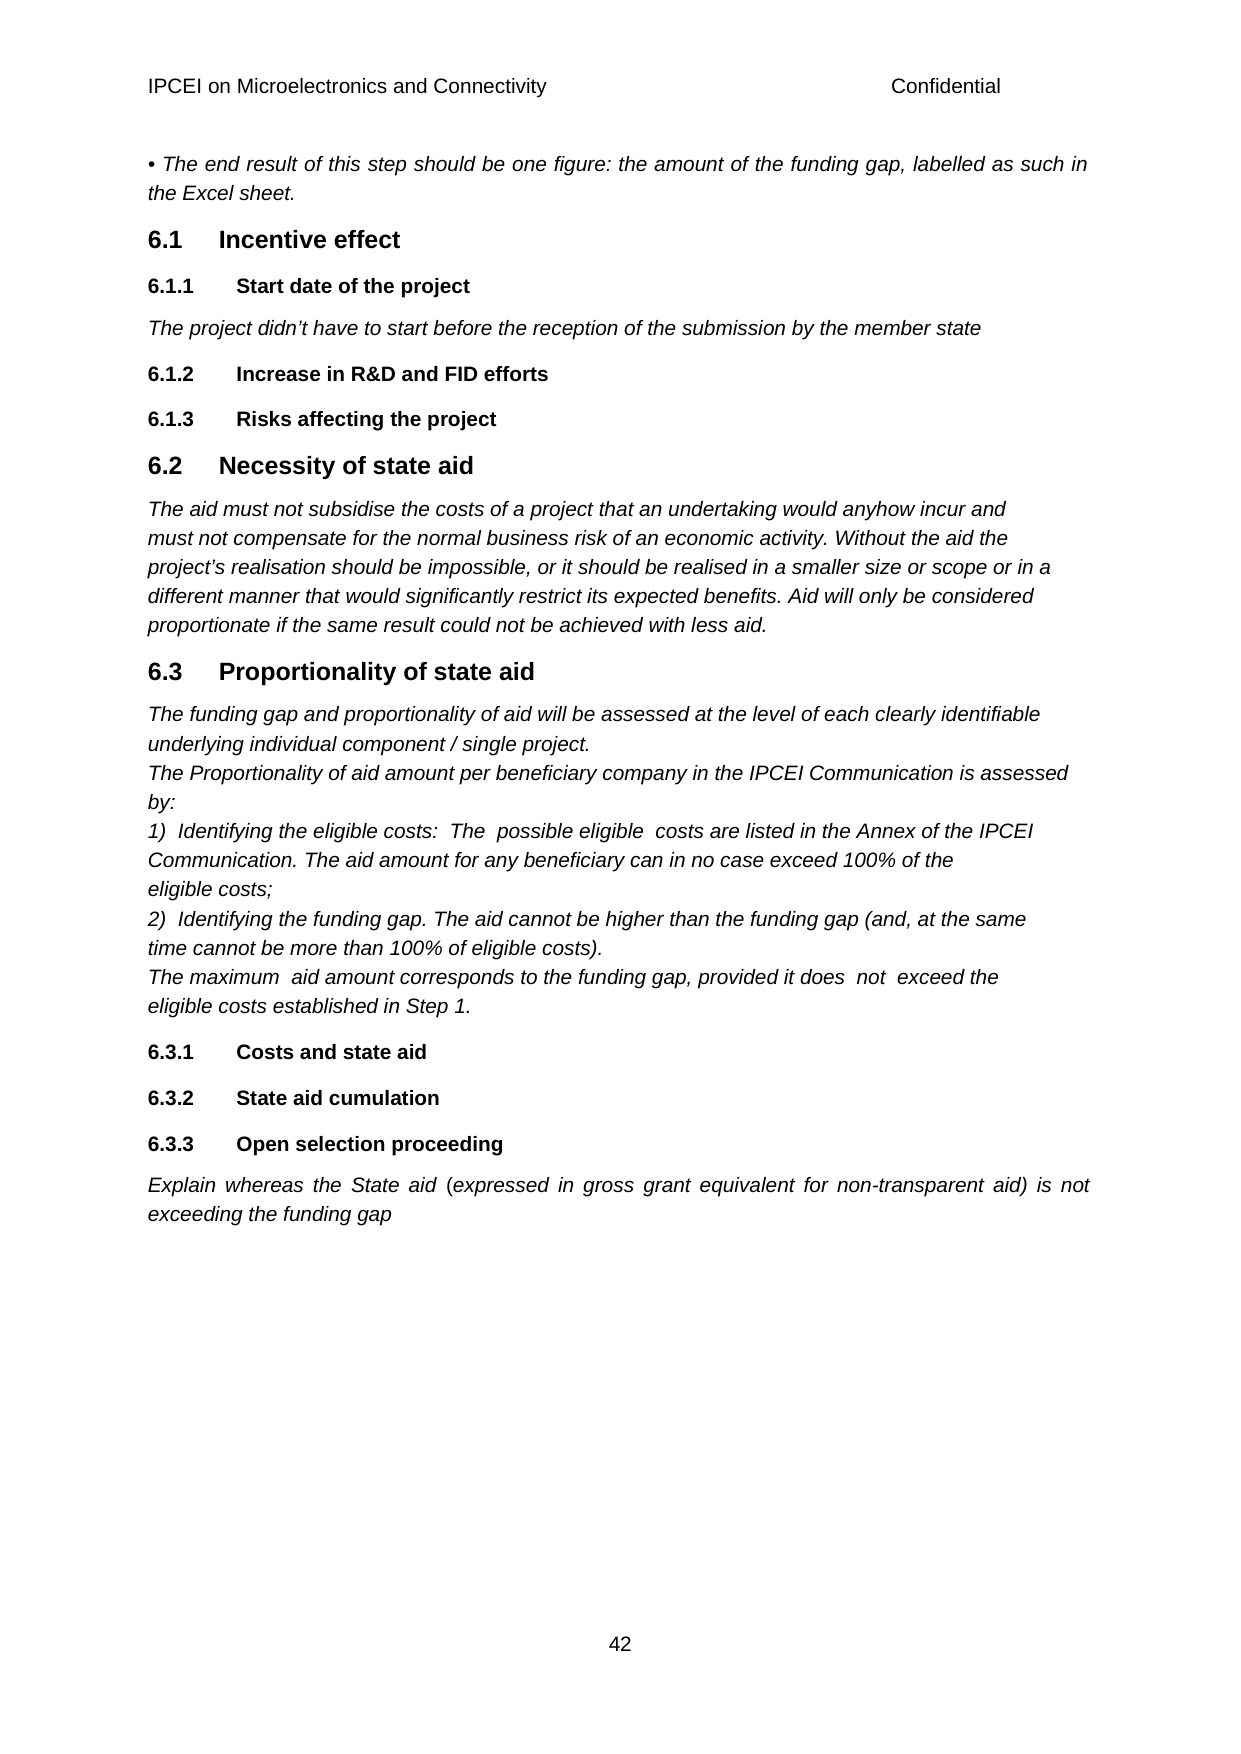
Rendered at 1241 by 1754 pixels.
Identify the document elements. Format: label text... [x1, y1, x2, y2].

text State aid cumulation [148, 1082, 1093, 1111]
text Costs and state aid [148, 1036, 1093, 1065]
text Start date of the project [148, 270, 1093, 299]
text • The end result of this step should be one figure: the amount of the funding gap, labelled as such in the Excel sheet. [148, 148, 1093, 206]
text Explain whereas the State aid (expressed in gross grant equivalent for non-transparent aid) is not exceeding the funding gap [148, 1169, 1093, 1228]
text The funding gap and proportionality of aid will be assessed at the level of each clearly identifiable underlying individual component / single project. [148, 698, 1093, 757]
text The Proportionality of aid amount per beneficiary company in the IPCEI Communication is assessed by: 1) Identifying the eligible costs: The possible eligible costs are listed in the Annex of the IPCEI Communication. The aid amount for any beneficiary can in no case exceed 100% of the eligible costs; 2) Identifying the funding gap. The aid cannot be higher than the funding gap (and, at the same time cannot be more than 100% of eligible costs). The maximum aid amount corresponds to the funding gap, provided it does not exceed the eligible costs established in Step 1. [148, 757, 1093, 1019]
text The project didn’t have to start before the reception of the submission by the member state [148, 312, 1093, 341]
text Proportionality of state aid [148, 657, 1093, 686]
text Risks affecting the project [148, 403, 1093, 433]
text Open selection proceeding [148, 1128, 1093, 1157]
text Necessity of state aid [148, 451, 1093, 480]
text The aid must not subsidise the costs of a project that an undertaking would anyhow incur and must not compensate for the normal business risk of an economic activity. Without the aid the project’s realisation should be impossible, or it should be realised in a smaller size or scope or in a different manner that would significantly restrict its expected benefits. Aid will only be considered proportionate if the same result could not be achieved with less aid. [148, 493, 1093, 638]
text Incentive effect [148, 225, 1093, 253]
text Increase in R&D and FID efforts [148, 358, 1093, 387]
